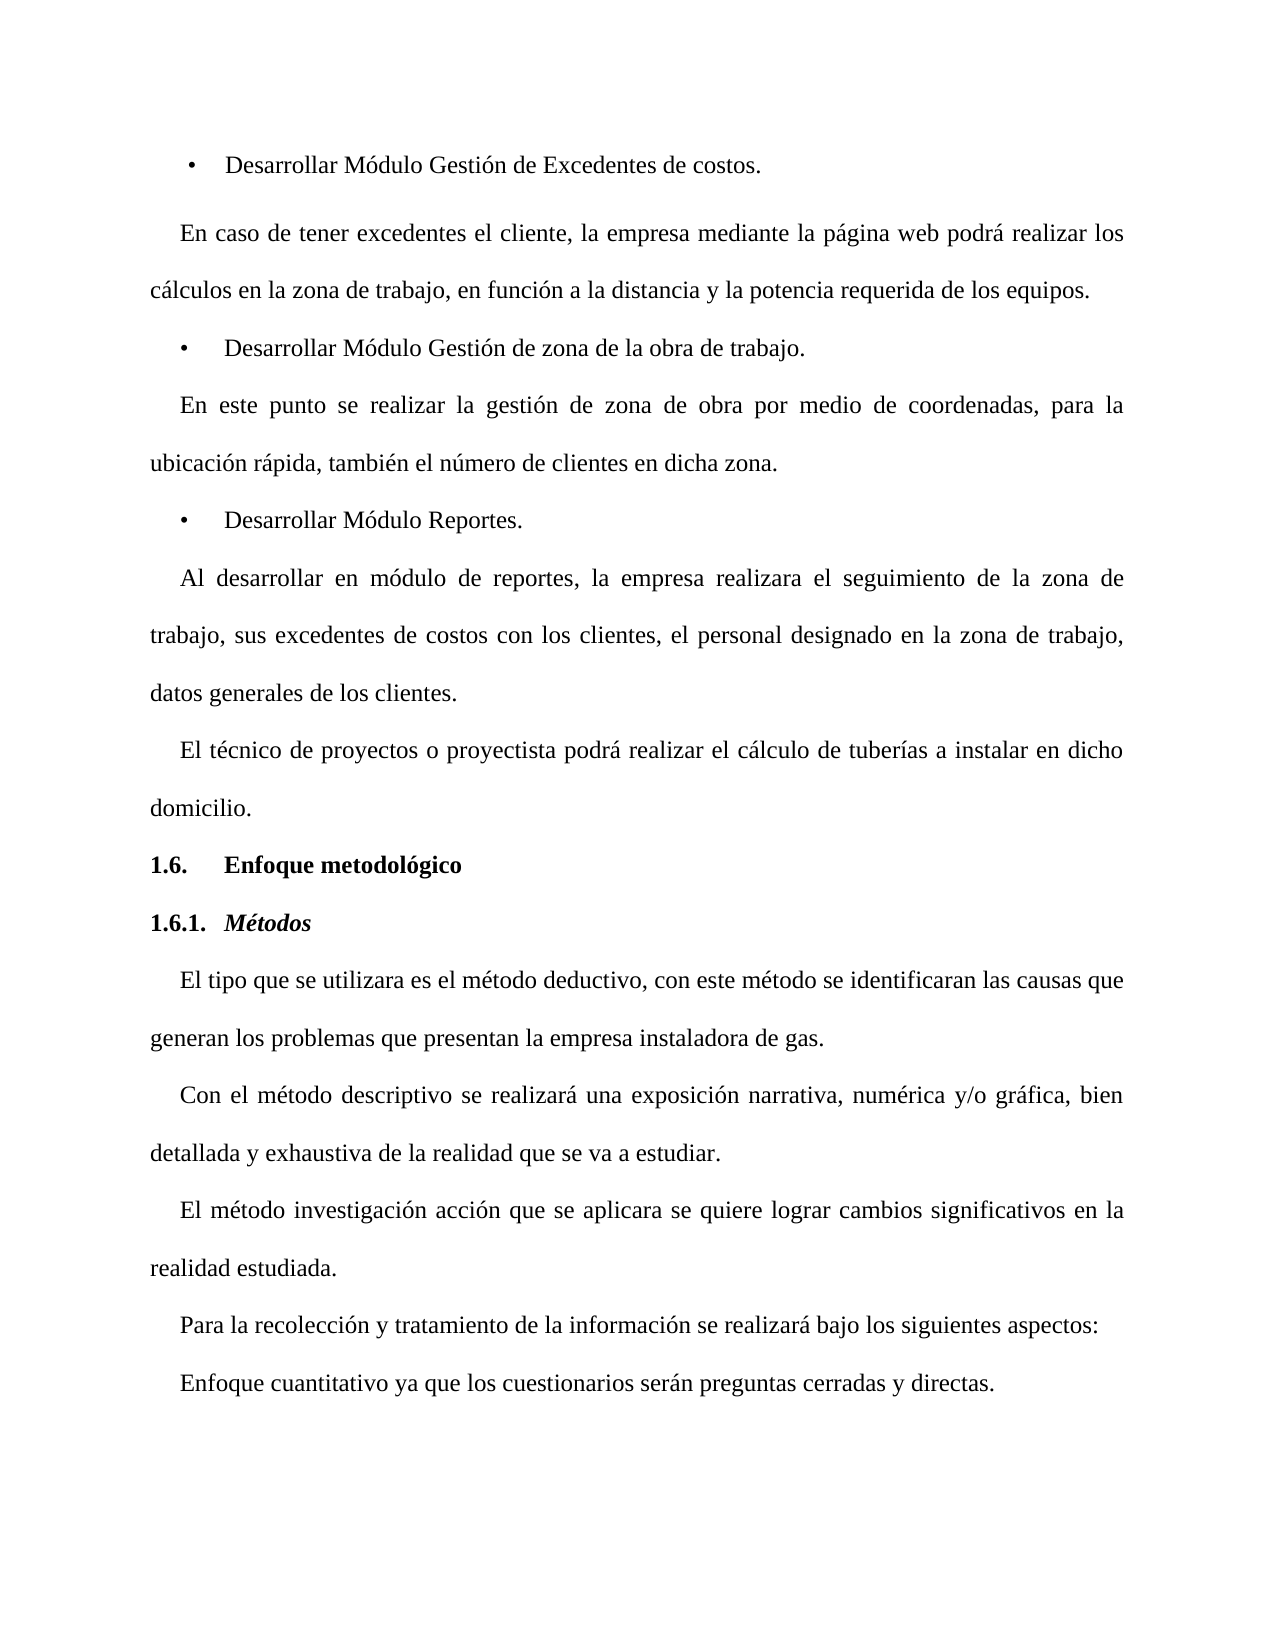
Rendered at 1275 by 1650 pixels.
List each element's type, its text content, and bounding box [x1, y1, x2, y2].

text Al desarrollar en módulo de reportes, la empresa realizara el seguimiento de la zona de trabajo, sus excedentes de costos con los clientes, el personal designado en la zona de trabajo, datos generales de los clientes. [150, 563, 1125, 707]
text En este punto se realizar la gestión de zona de obra por medio de coordenadas, para la ubicación rápida, también el número de clientes en dicha zona. [150, 391, 1125, 477]
subtitle Enfoque metodológico [150, 851, 1125, 879]
list El método investigación acción que se aplicara se quiere lograr cambios significativos en la realidad estudiada. [150, 1196, 1125, 1282]
text • Desarrollar Módulo Reportes. [150, 506, 1125, 534]
text • Desarrollar Módulo Gestión de zona de la obra de trabajo. [150, 333, 1125, 362]
text El técnico de proyectos o proyectista podrá realizar el cálculo de tuberías a instalar en dicho domicilio. [150, 736, 1125, 822]
text En caso de tener excedentes el cliente, la empresa mediante la página web podrá realizar los cálculos en la zona de trabajo, en función a la distancia y la potencia requerida de los equipos. [150, 218, 1125, 304]
list El tipo que se utilizara es el método deductivo, con este método se identificaran las causas que generan los problemas que presentan la empresa instaladora de gas. [150, 966, 1125, 1052]
list Para la recolección y tratamiento de la información se realizará bajo los siguientes aspectos: [150, 1311, 1125, 1339]
list Desarrollar Módulo Gestión de Excedentes de costos. [187, 150, 1125, 179]
list Con el método descriptivo se realizará una exposición narrativa, numérica y/o gráfica, bien detallada y exhaustiva de la realidad que se va a estudiar. [150, 1081, 1125, 1167]
list Enfoque cuantitativo ya que los cuestionarios serán preguntas cerradas y directas. [150, 1368, 1125, 1397]
subtitle Métodos [150, 908, 1125, 937]
